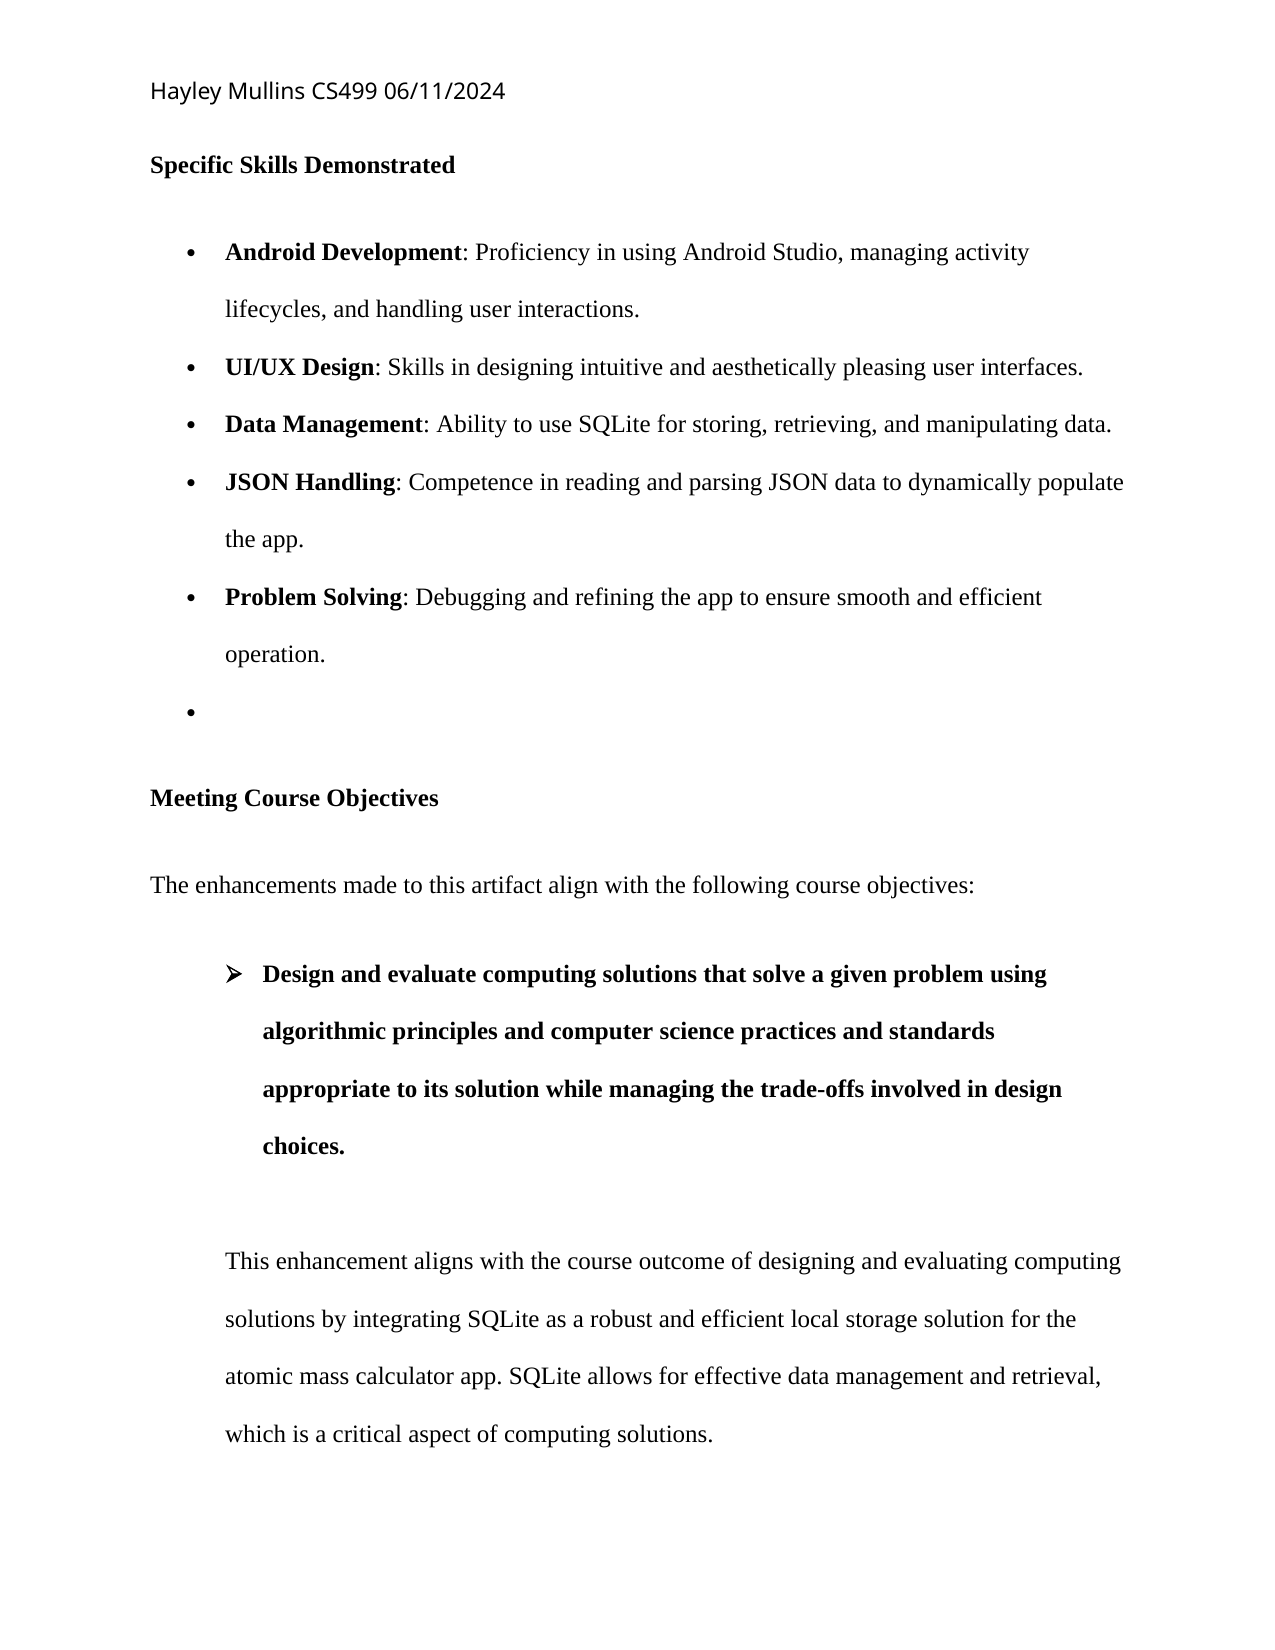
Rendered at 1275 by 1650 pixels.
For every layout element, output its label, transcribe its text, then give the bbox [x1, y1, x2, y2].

text Meeting Course Objectives [150, 783, 1125, 812]
list JSON Handling: Competence in reading and parsing JSON data to dynamically populate the app. [187, 467, 1125, 553]
list Design and evaluate computing solutions that solve a given problem using algorithmic principles and computer science practices and standards appropriate to its solution while managing the trade-offs involved in design choices. [225, 959, 1125, 1160]
text This enhancement aligns with the course outcome of designing and evaluating computing solutions by integrating SQLite as a robust and efficient local storage solution for the atomic mass calculator app. SQLite allows for effective data management and retrieval, which is a critical aspect of computing solutions. [225, 1246, 1125, 1447]
text Specific Skills Demonstrated [150, 150, 1125, 179]
text The enhancements made to this artifact align with the following course objectives: [150, 870, 1125, 899]
list Data Management: Ability to use SQLite for storing, retrieving, and manipulating data. [187, 409, 1125, 438]
list UI/UX Design: Skills in designing intuitive and aesthetically pleasing user interfaces. [187, 352, 1125, 380]
list Problem Solving: Debugging and refining the app to ensure smooth and efficient operation. [187, 582, 1125, 668]
list Android Development: Proficiency in using Android Studio, managing activity lifecycles, and handling user interactions. [187, 237, 1125, 323]
